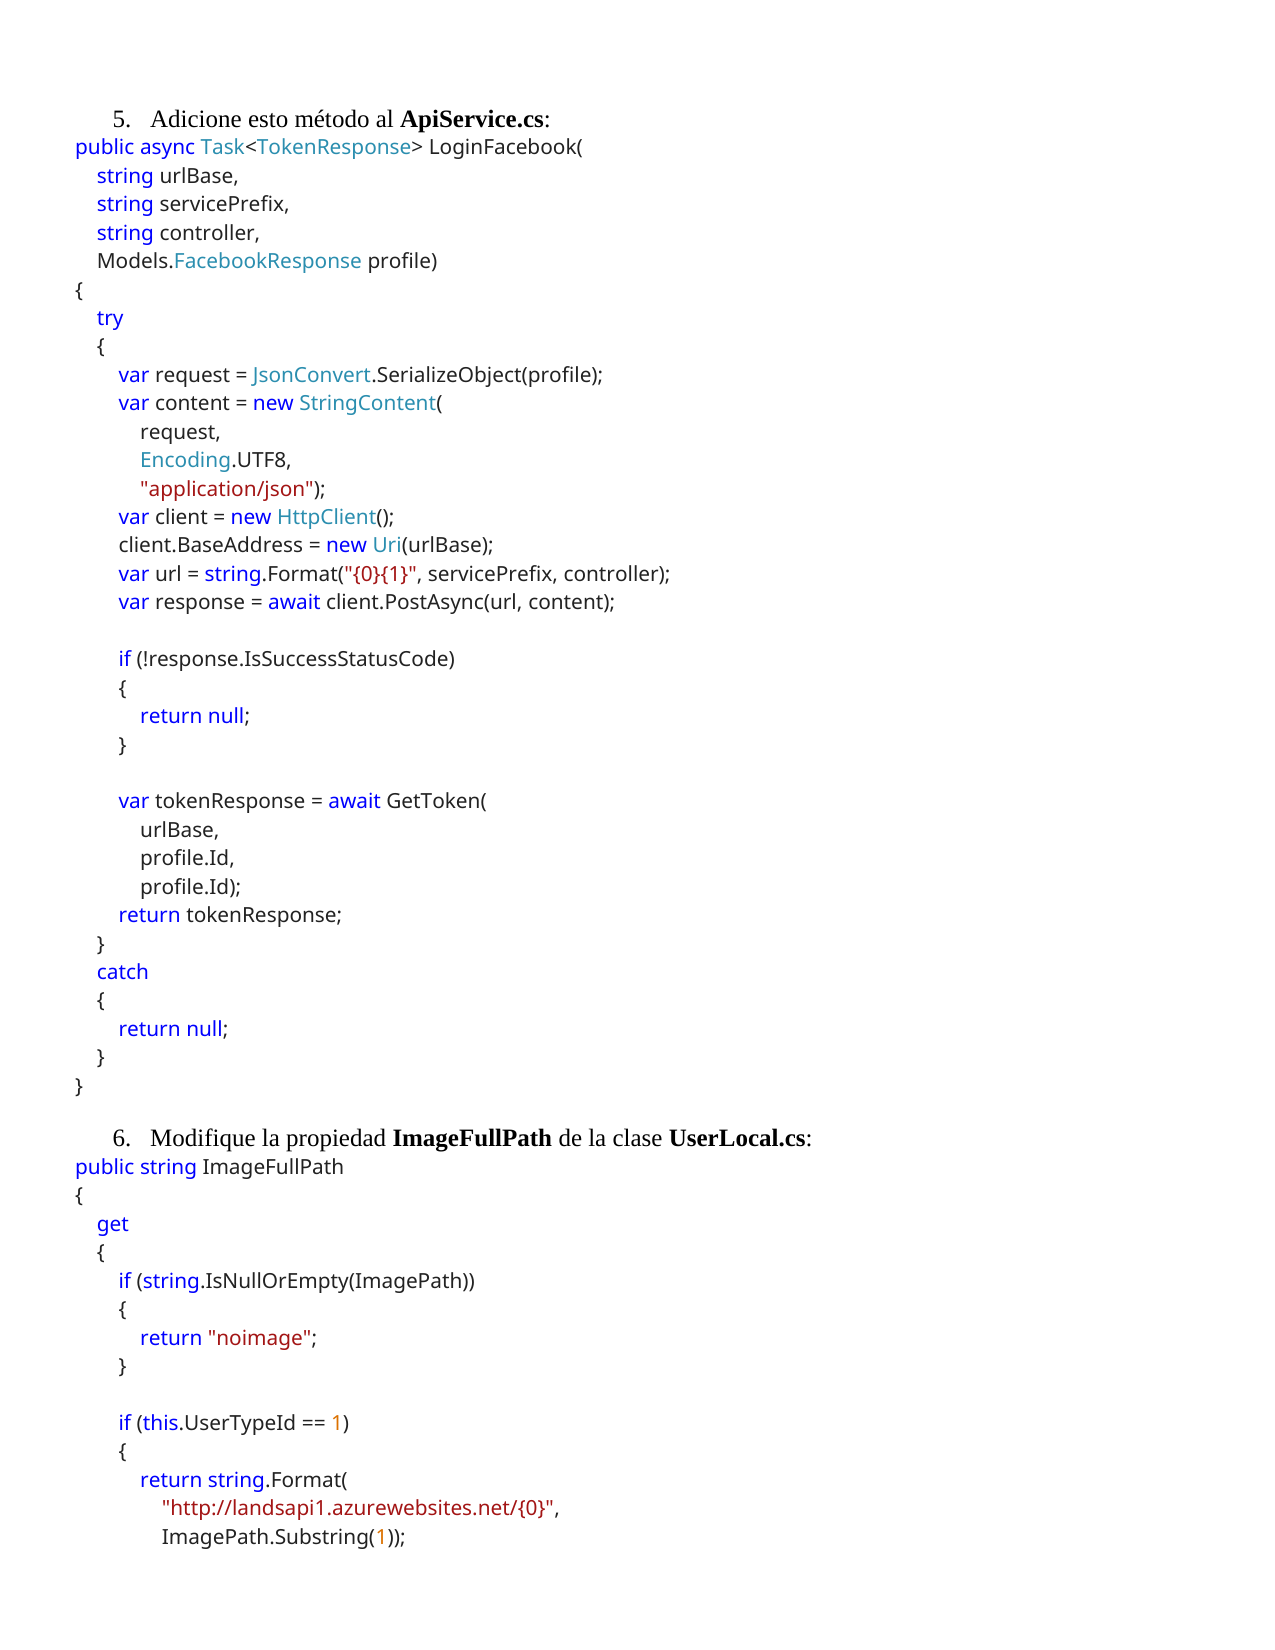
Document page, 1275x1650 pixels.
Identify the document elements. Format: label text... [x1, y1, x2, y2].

list Modifique la propiedad ImageFullPath de la clase UserLocal.cs: [112, 1123, 1200, 1152]
list Adicione esto método al ApiService.cs: [112, 104, 1200, 132]
text public async Task<TokenResponse> LoginFacebook( string urlBase, string servicePrefix, string controller, Models.FacebookResponse profile) { try { var request = JsonConvert.SerializeObject(profile); var content = new StringContent( request, Encoding.UTF8, "application/json"); var client = new HttpClient(); client.BaseAddress = new Uri(urlBase); var url = string.Format("{0}{1}", servicePrefix, controller); var response = await client.PostAsync(url, content); if (!response.IsSuccessStatusCode) { return null; } var tokenResponse = await GetToken( urlBase, profile.Id, profile.Id); return tokenResponse; } catch { return null; } } [75, 132, 1200, 1099]
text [75, 1152, 1200, 1550]
